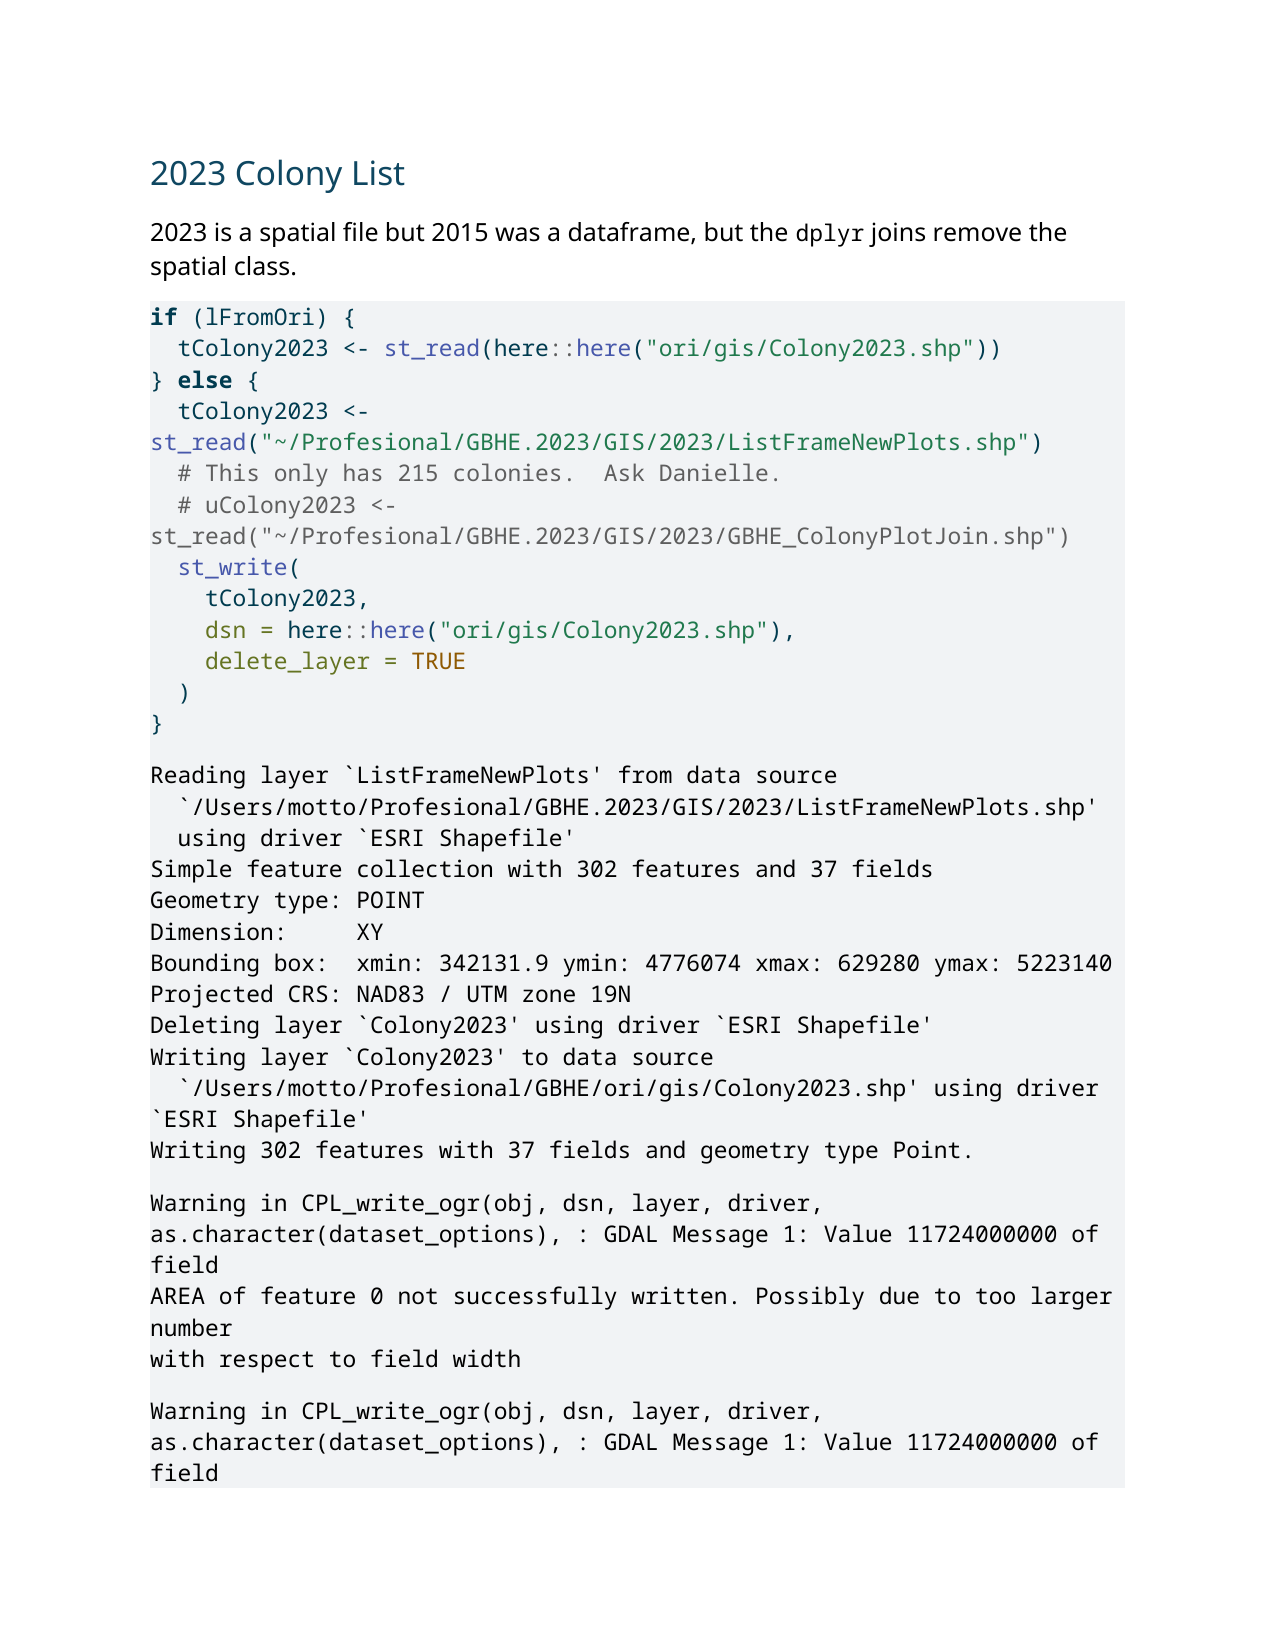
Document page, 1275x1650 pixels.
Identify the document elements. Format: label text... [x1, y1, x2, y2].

text Reading layer `ListFrameNewPlots' from data source `/Users/motto/Profesional/GBHE.2023/GIS/2023/ListFrameNewPlots.shp' using driver `ESRI Shapefile' Simple feature collection with 302 features and 37 fields Geometry type: POINT Dimension: XY Bounding box: xmin: 342131.9 ymin: 4776074 xmax: 629280 ymax: 5223140 Projected CRS: NAD83 / UTM zone 19N Deleting layer `Colony2023' using driver `ESRI Shapefile' Writing layer `Colony2023' to data source `/Users/motto/Profesional/GBHE/ori/gis/Colony2023.shp' using driver `ESRI Shapefile' Writing 302 features with 37 fields and geometry type Point. [150, 759, 1125, 1166]
subtitle 2023 Colony List [150, 150, 1125, 195]
text Warning in CPL_write_ogr(obj, dsn, layer, driver, as.character(dataset_options), : GDAL Message 1: Value 11724000000 of field AREA of feature 0 not successfully written. Possibly due to too larger number with respect to field width [150, 1186, 1125, 1374]
text if (lFromOri) { tColony2023 <- st_read(here::here("ori/gis/Colony2023.shp")) } else { tColony2023 <- st_read("~/Profesional/GBHE.2023/GIS/2023/ListFrameNewPlots.shp") # This only has 215 colonies. Ask Danielle. # uColony2023 <- st_read("~/Profesional/GBHE.2023/GIS/2023/GBHE_ColonyPlotJoin.shp") st_write( tColony2023, dsn = here::here("ori/gis/Colony2023.shp"), delete_layer = TRUE ) } [150, 301, 1125, 738]
text 2023 is a spatial file but 2015 was a dataframe, but the dplyr joins remove the spatial class. [150, 214, 1125, 282]
